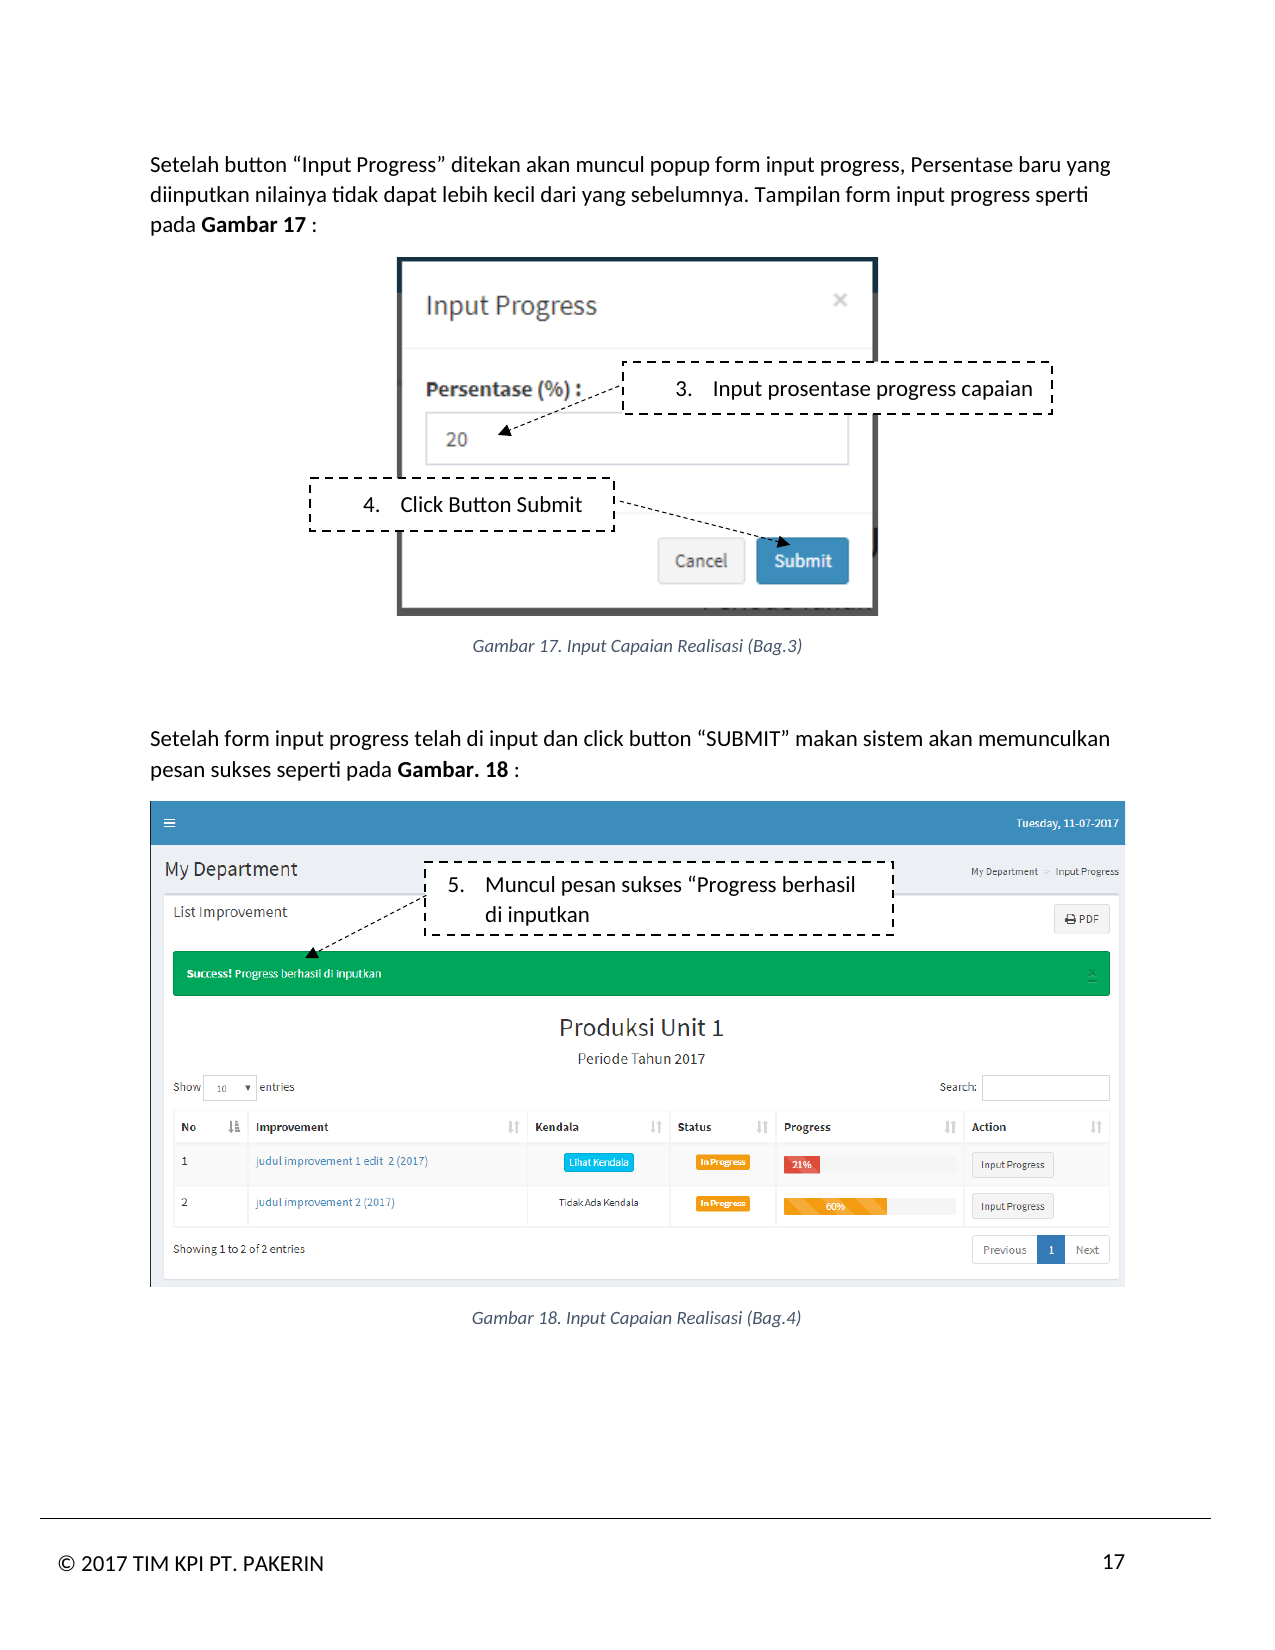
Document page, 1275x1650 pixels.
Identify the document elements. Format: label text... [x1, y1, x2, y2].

picture [396, 257, 879, 616]
text Setelah button “Input Progress” ditekan akan muncul popup form input progress, Persentase baru yang diinputkan nilainya tidak dapat lebih kecil dari yang sebelumnya. Tampilan form input progress sperti pada Gambar 17 : [150, 150, 1125, 238]
text Gambar . Input Capaian Realisasi (Bag.4) [150, 1306, 1125, 1329]
picture [150, 801, 1125, 1287]
text Setelah form input progress telah di input dan click button “SUBMIT” makan sistem akan memunculkan pesan sukses seperti pada Gambar. 18 : [150, 724, 1125, 783]
text Gambar . Input Capaian Realisasi (Bag.3) [150, 634, 1125, 657]
